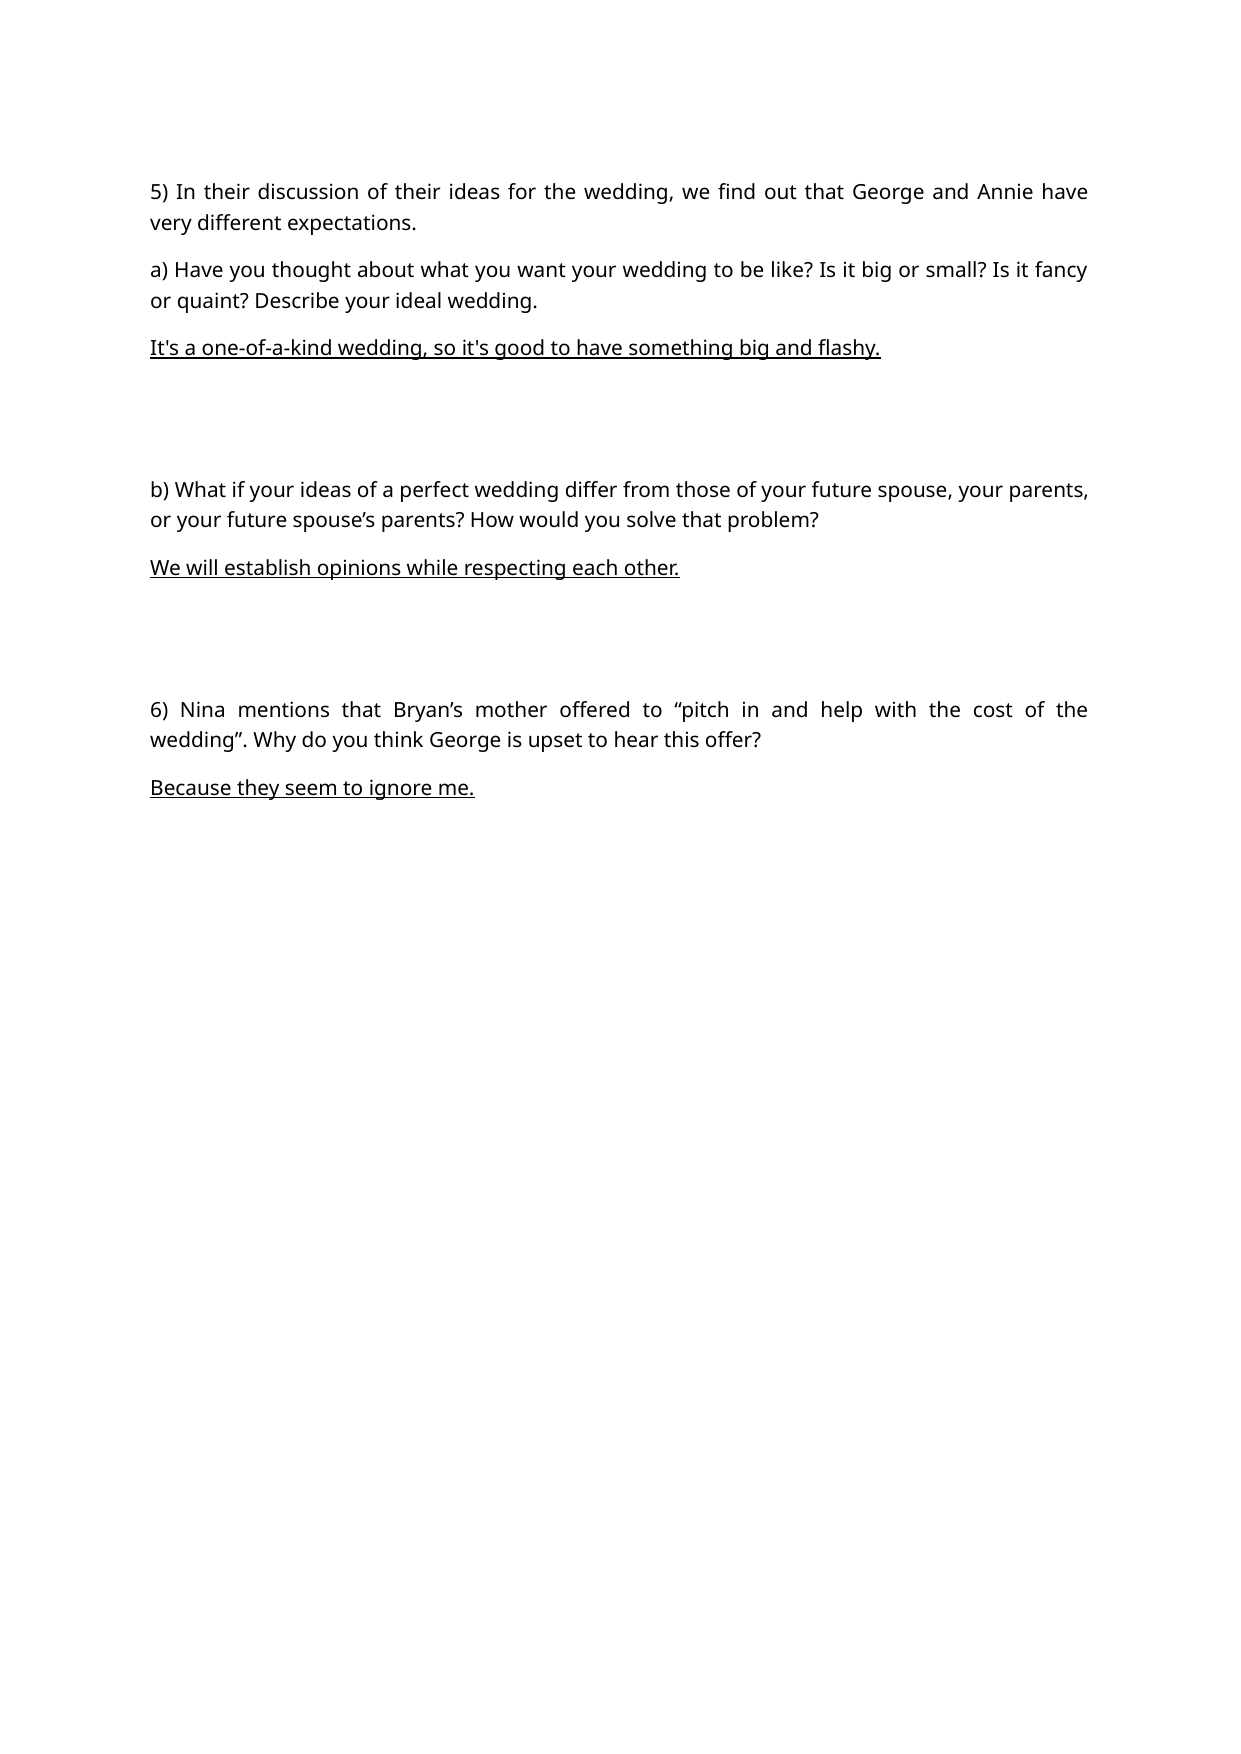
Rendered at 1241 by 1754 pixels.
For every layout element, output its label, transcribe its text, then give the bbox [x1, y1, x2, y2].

text It's a one-of-a-kind wedding, so it's good to have something big and flashy. [150, 333, 1090, 361]
text a) Have you thought about what you want your wedding to be like? Is it big or small? Is it fancy or quaint? Describe your ideal wedding. [150, 255, 1090, 314]
text b) What if your ideas of a perfect wedding differ from those of your future spouse, your parents, or your future spouse’s parents? How would you solve that problem? [150, 475, 1090, 534]
text We will establish opinions while respecting each other. [150, 553, 1090, 581]
text 5) In their discussion of their ideas for the wedding, we find out that George and Annie have very different expectations. [150, 177, 1090, 236]
text 6) Nina mentions that Bryan’s mother offered to “pitch in and help with the cost of the wedding”. Why do you think George is upset to hear this offer? [150, 695, 1090, 754]
text Because they seem to ignore me. [150, 773, 1090, 801]
